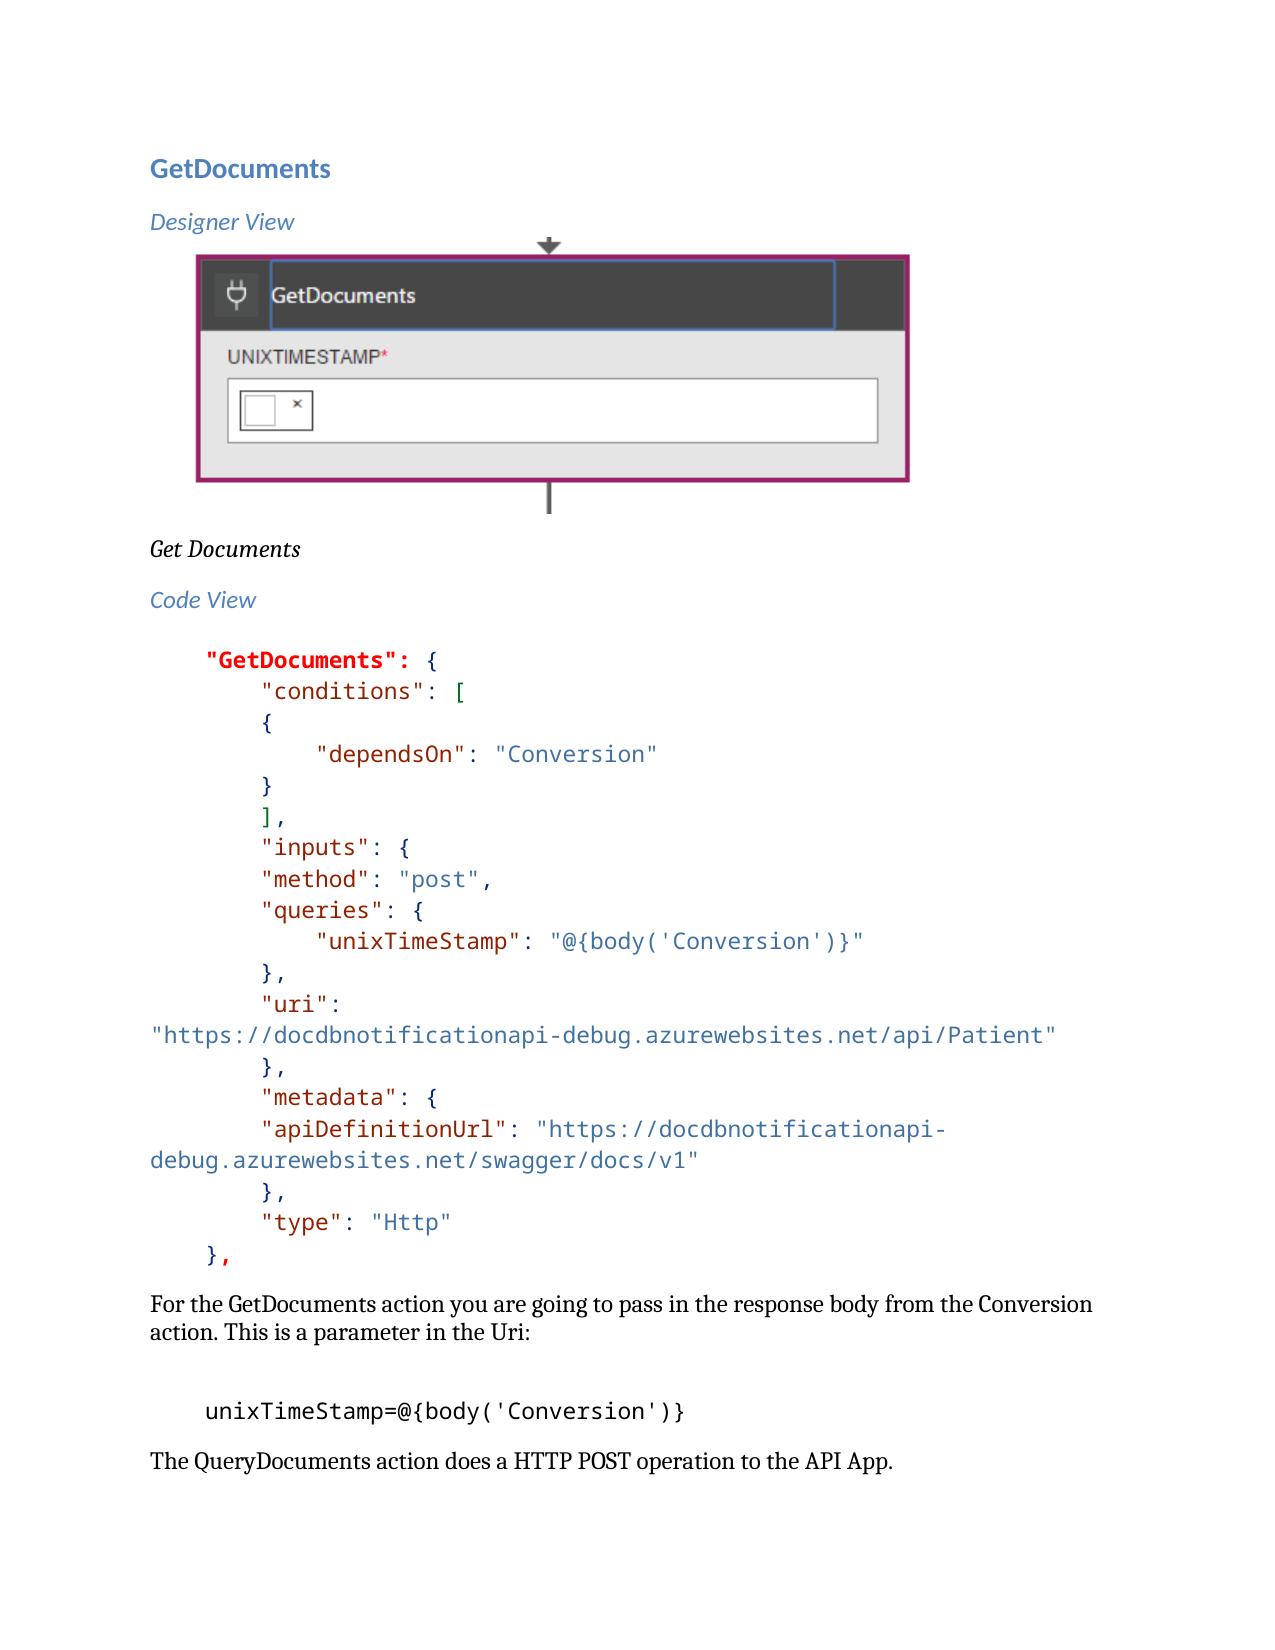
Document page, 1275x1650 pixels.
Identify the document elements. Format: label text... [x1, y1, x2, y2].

picture [168, 237, 932, 514]
text unixTimeStamp=@{body('Conversion')} [150, 1366, 1125, 1426]
subtitle Code View [150, 584, 1125, 615]
text "GetDocuments": { "conditions": [ { "dependsOn": "Conversion" } ], "inputs": { "method": "post", "queries": { "unixTimeStamp": "@{body('Conversion')}" }, "uri": "https://docdbnotificationapi-debug.azurewebsites.net/api/Patient" }, "metadata": { "apiDefinitionUrl": "https://docdbnotificationapi-debug.azurewebsites.net/swagger/docs/v1" }, "type": "Http" }, [150, 615, 1125, 1269]
subtitle GetDocuments [150, 150, 1125, 186]
text Get Documents [150, 535, 1125, 564]
subtitle Designer View [150, 206, 1125, 237]
text The QueryDocuments action does a HTTP POST operation to the API App. [150, 1447, 1125, 1475]
text For the GetDocuments action you are going to pass in the response body from the Conversion action. This is a parameter in the Uri: [150, 1289, 1125, 1347]
